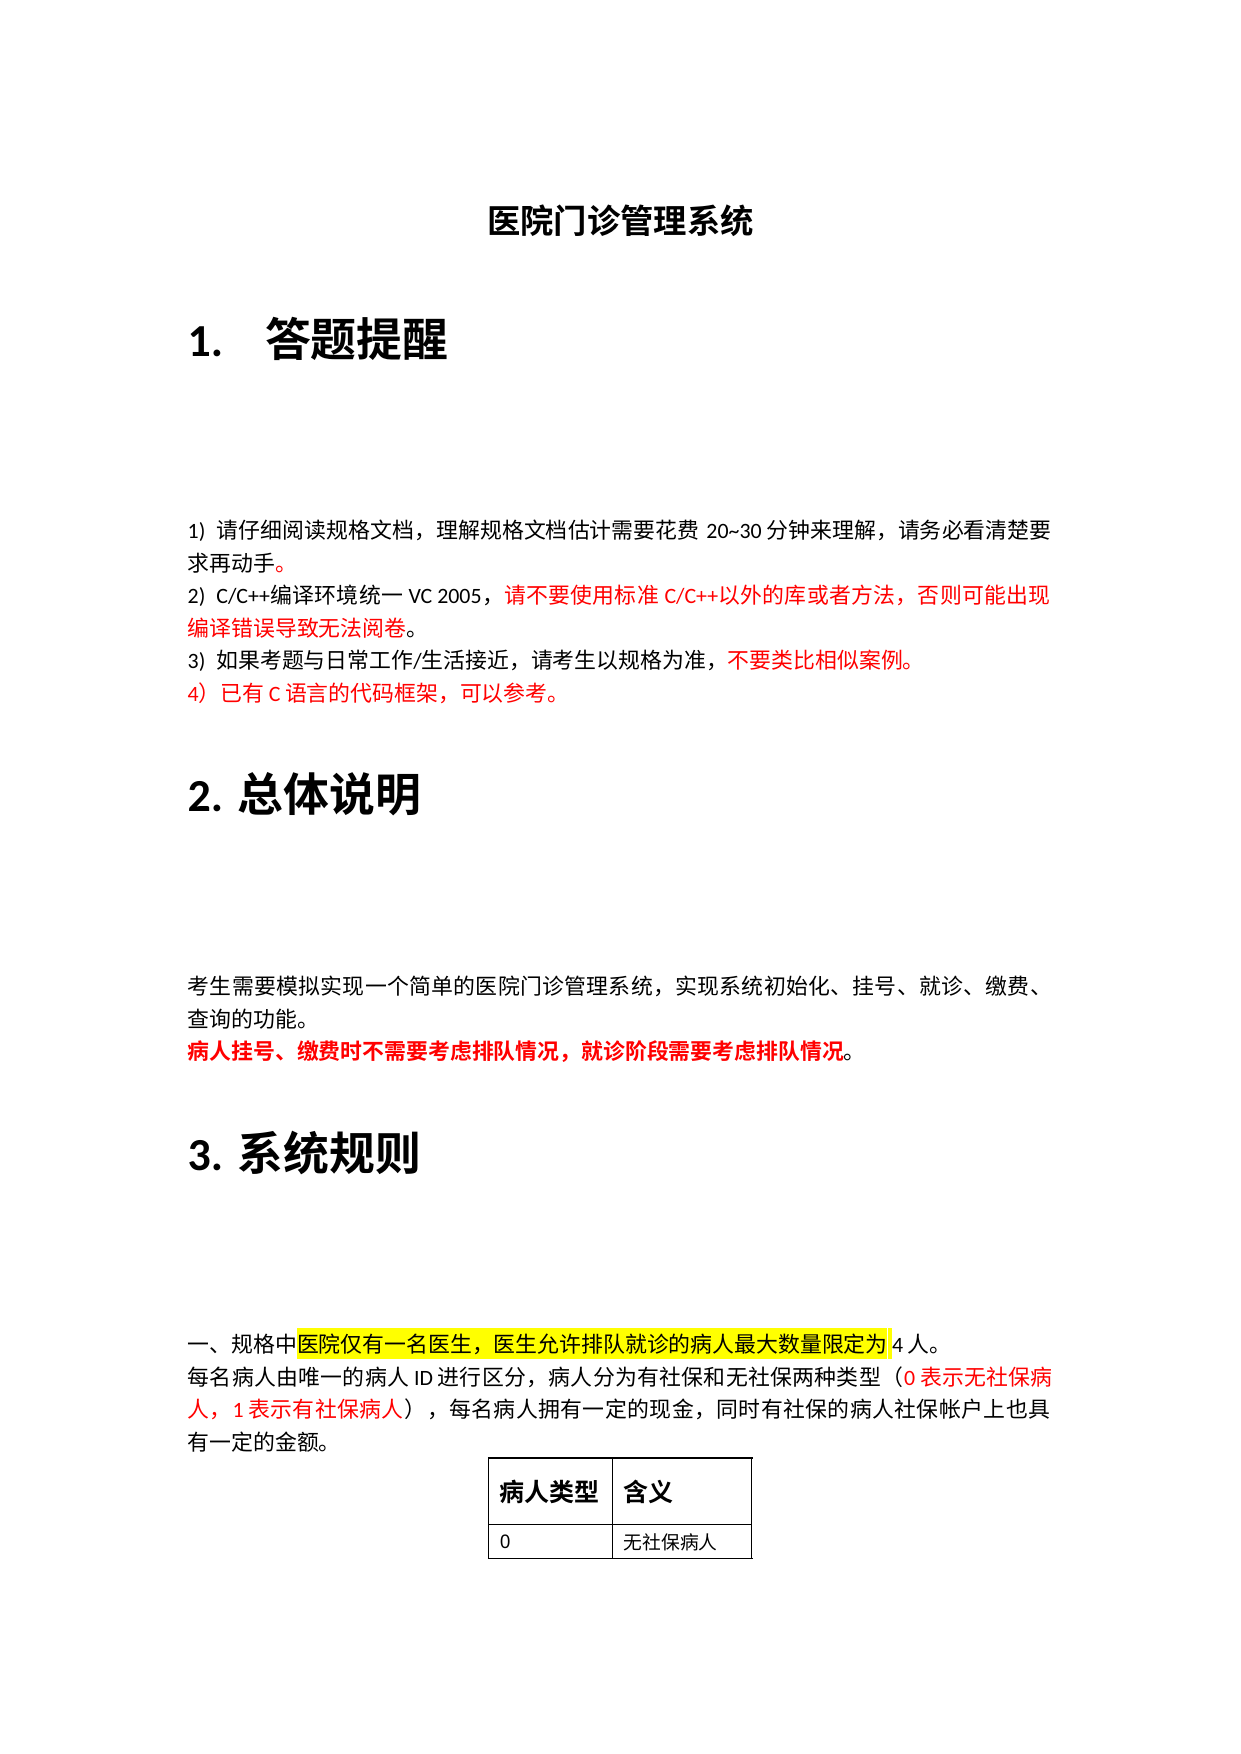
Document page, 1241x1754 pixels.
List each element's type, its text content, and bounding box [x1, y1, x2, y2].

text 2) C/C++编译环境统一VC 2005，请不要使用标准C/C++以外的库或者方法，否则可能出现编译错误导致无法阅卷。 [187, 578, 1053, 643]
text 3) 如果考题与日常工作/生活接近，请考生以规格为准，不要类比相似案例。 [187, 643, 1053, 675]
title 医院门诊管理系统 [187, 187, 1053, 252]
subtitle 2. 总体说明 [187, 743, 1053, 841]
text 病人挂号、缴费时不需要考虑排队情况，就诊阶段需要考虑排队情况。 [187, 1034, 1053, 1066]
subtitle 1. 答题提醒 [187, 287, 1053, 385]
subtitle 3. 系统规则 [187, 1102, 1053, 1199]
text 每名病人由唯一的病人ID进行区分，病人分为有社保和无社保两种类型（0表示无社保病人，1表示有社保病人），每名病人拥有一定的现金，同时有社保的病人社保帐户上也具有一定的金额。 [187, 1359, 1053, 1457]
table_header 病人类型 [489, 1459, 612, 1523]
table_header 含义 [613, 1459, 751, 1523]
text 4）已有C语言的代码框架，可以参考。 [187, 675, 1053, 708]
text 一、规格中医院仅有一名医生，医生允许排队就诊的病人最大数量限定为4人。 [187, 1327, 1053, 1359]
table_cell 无社保病人 [613, 1525, 751, 1558]
text 1) 请仔细阅读规格文档，理解规格文档估计需要花费20~30分钟来理解，请务必看清楚要求再动手。 [187, 513, 1053, 578]
text 考生需要模拟实现一个简单的医院门诊管理系统，实现系统初始化、挂号、就诊、缴费、查询的功能。 [187, 969, 1053, 1034]
table_cell 0 [489, 1525, 612, 1558]
